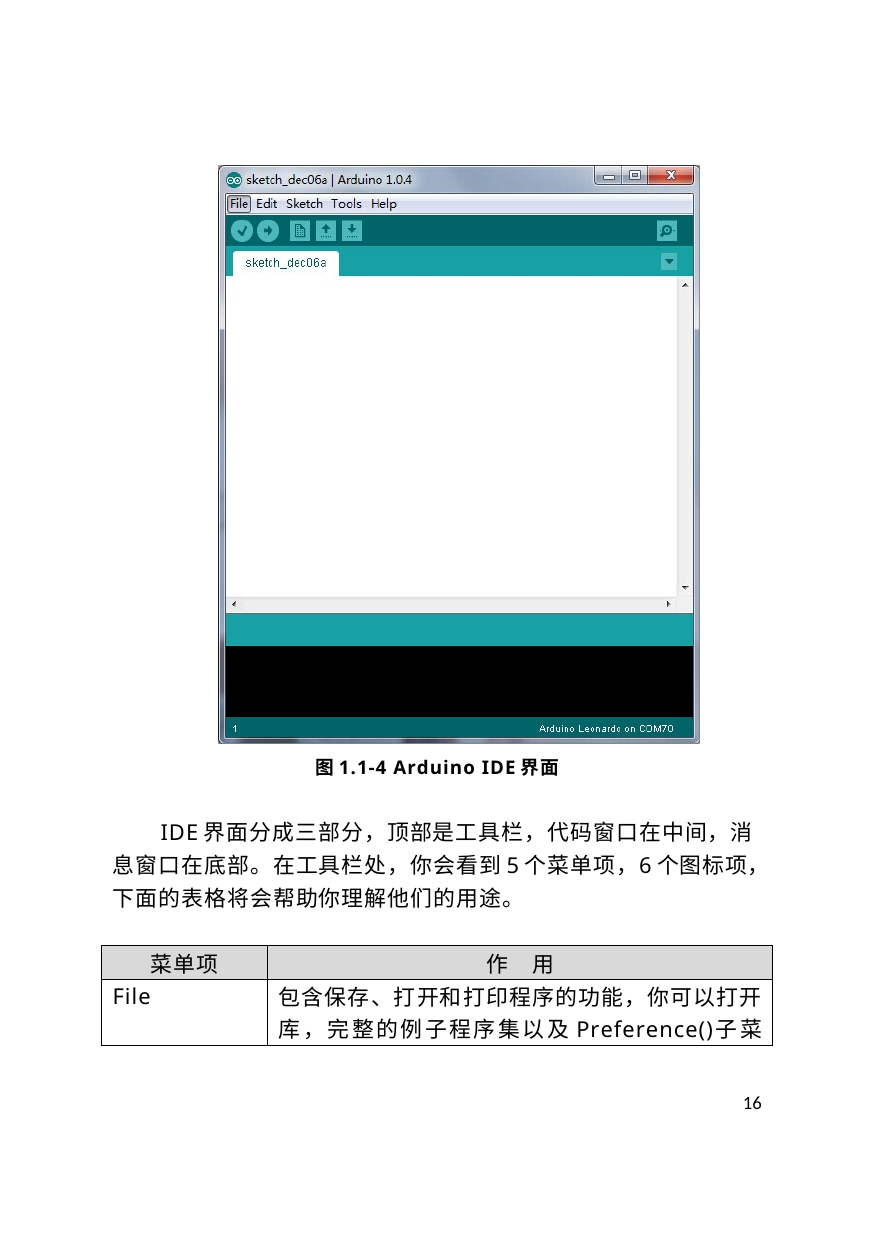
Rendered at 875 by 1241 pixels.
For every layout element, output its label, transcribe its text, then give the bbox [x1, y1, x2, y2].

table_cell File [102, 980, 267, 1045]
table_header 作 用 [268, 946, 772, 979]
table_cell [268, 980, 772, 1045]
text 图1.1-4 Arduino IDE界面 [112, 750, 762, 783]
table_header 菜单项 [102, 946, 267, 979]
list IDE界面分成三部分，顶部是工具栏，代码窗口在中间，消息窗口在底部。在工具栏处，你会看到5个菜单项，6个图标项，下面的表格将会帮助你理解他们的用途。 [112, 815, 762, 913]
picture [218, 165, 700, 744]
